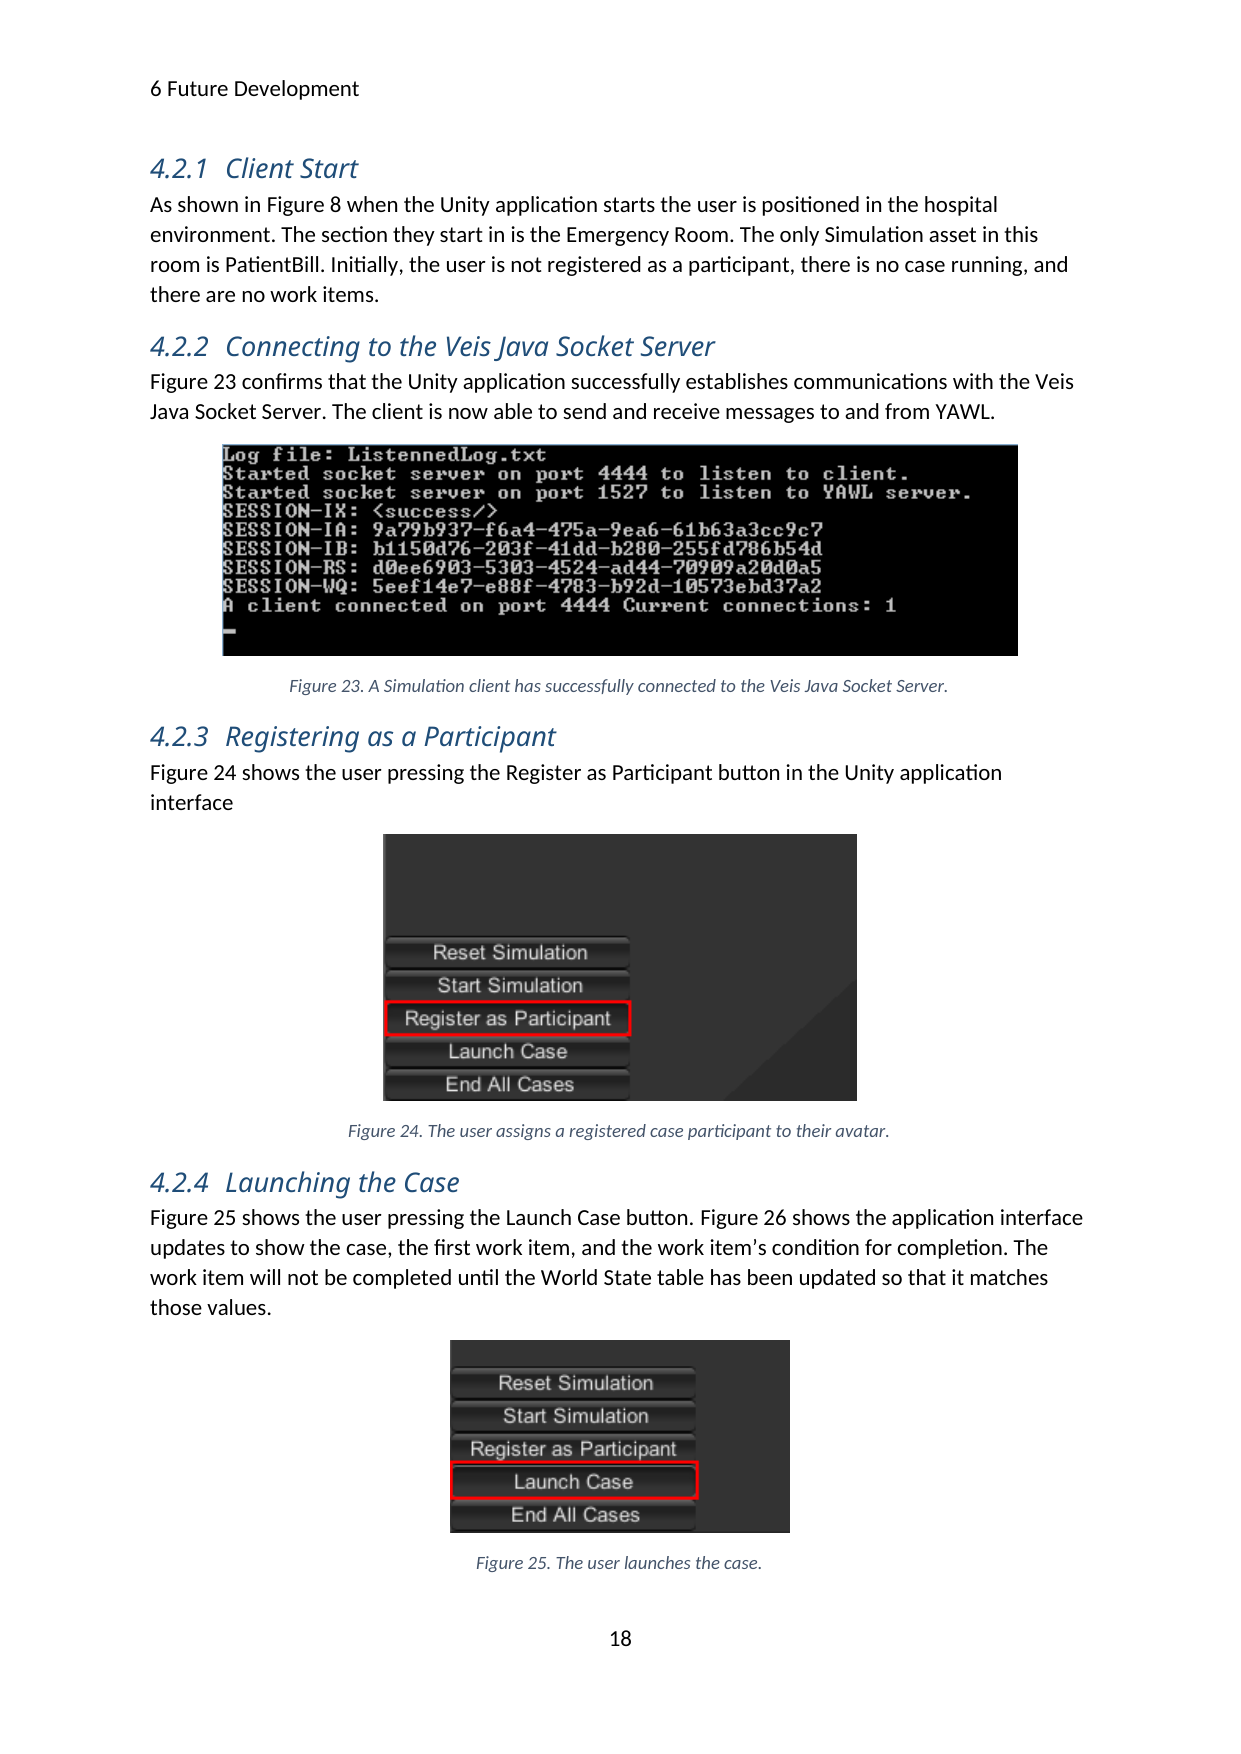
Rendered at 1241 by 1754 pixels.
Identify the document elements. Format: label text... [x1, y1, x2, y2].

subtitle Client Start [150, 150, 1090, 187]
subtitle Registering as a Participant [150, 718, 1090, 755]
picture [450, 1340, 790, 1533]
picture [222, 444, 1018, 656]
text Figure 23 confirms that the Unity application successfully establishes communications with the Veis Java Socket Server. The client is now able to send and receive messages to and from YAWL. [150, 367, 1090, 425]
subtitle Launching the Case [150, 1163, 1090, 1200]
picture [383, 834, 857, 1101]
text Figure 25 shows the user pressing the Launch Case button. Figure 26 shows the application interface updates to show the case, the first work item, and the work item’s condition for completion. The work item will not be completed until the World State table has been updated so that it matches those values. [150, 1203, 1090, 1321]
text As shown in Figure 8 when the Unity application starts the user is positioned in the hospital environment. The section they start in is the Emergency Room. The only Simulation asset in this room is PatientBill. Initially, the user is not registered as a participant, there is no case running, and there are no work items. [150, 190, 1090, 308]
text Figure 24 shows the user pressing the Register as Participant button in the Unity application interface [150, 758, 1090, 816]
subtitle Connecting to the Veis Java Socket Server [150, 327, 1090, 364]
